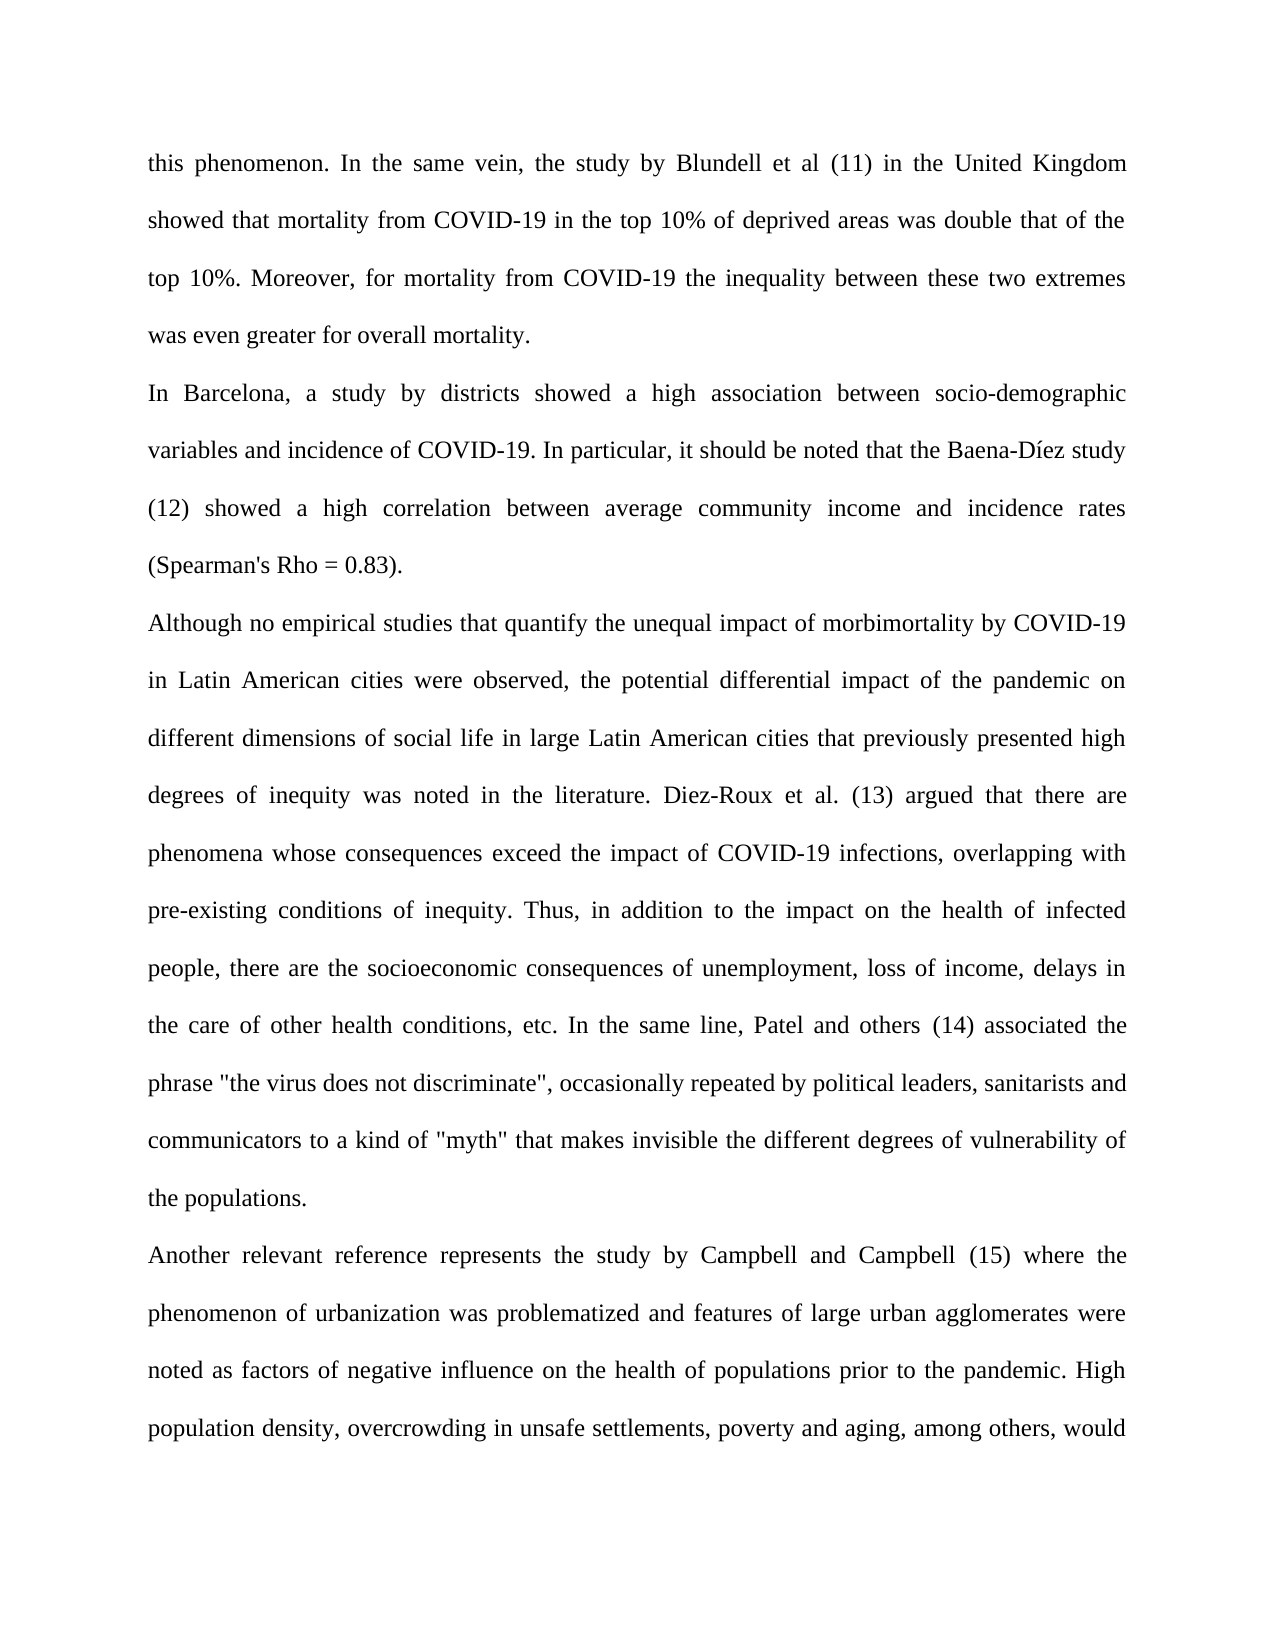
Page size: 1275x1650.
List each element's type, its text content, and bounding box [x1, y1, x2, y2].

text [148, 148, 1127, 349]
text Although no empirical studies that quantify the unequal impact of morbimortality by COVID-19 in Latin American cities were observed, the potential differential impact of the pandemic on different dimensions of social life in large Latin American cities that previously presented high degrees of inequity was noted in the literature. Diez-Roux et al. (13) argued that there are phenomena whose consequences exceed the impact of COVID-19 infections, overlapping with pre-existing conditions of inequity. Thus, in addition to the impact on the health of infected people, there are the socioeconomic consequences of unemployment, loss of income, delays in the care of other health conditions, etc. In the same line, Patel and others (14) associated the phrase "the virus does not discriminate", occasionally repeated by political leaders, sanitarists and communicators to a kind of "myth" that makes invisible the different degrees of vulnerability of the populations. [148, 608, 1127, 1211]
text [148, 1240, 1127, 1441]
text In Barcelona, a study by districts showed a high association between socio-demographic variables and incidence of COVID-19. In particular, it should be noted that the Baena-Díez study (12) showed a high correlation between average community income and incidence rates (Spearman's Rho = 0.83). [148, 378, 1127, 579]
